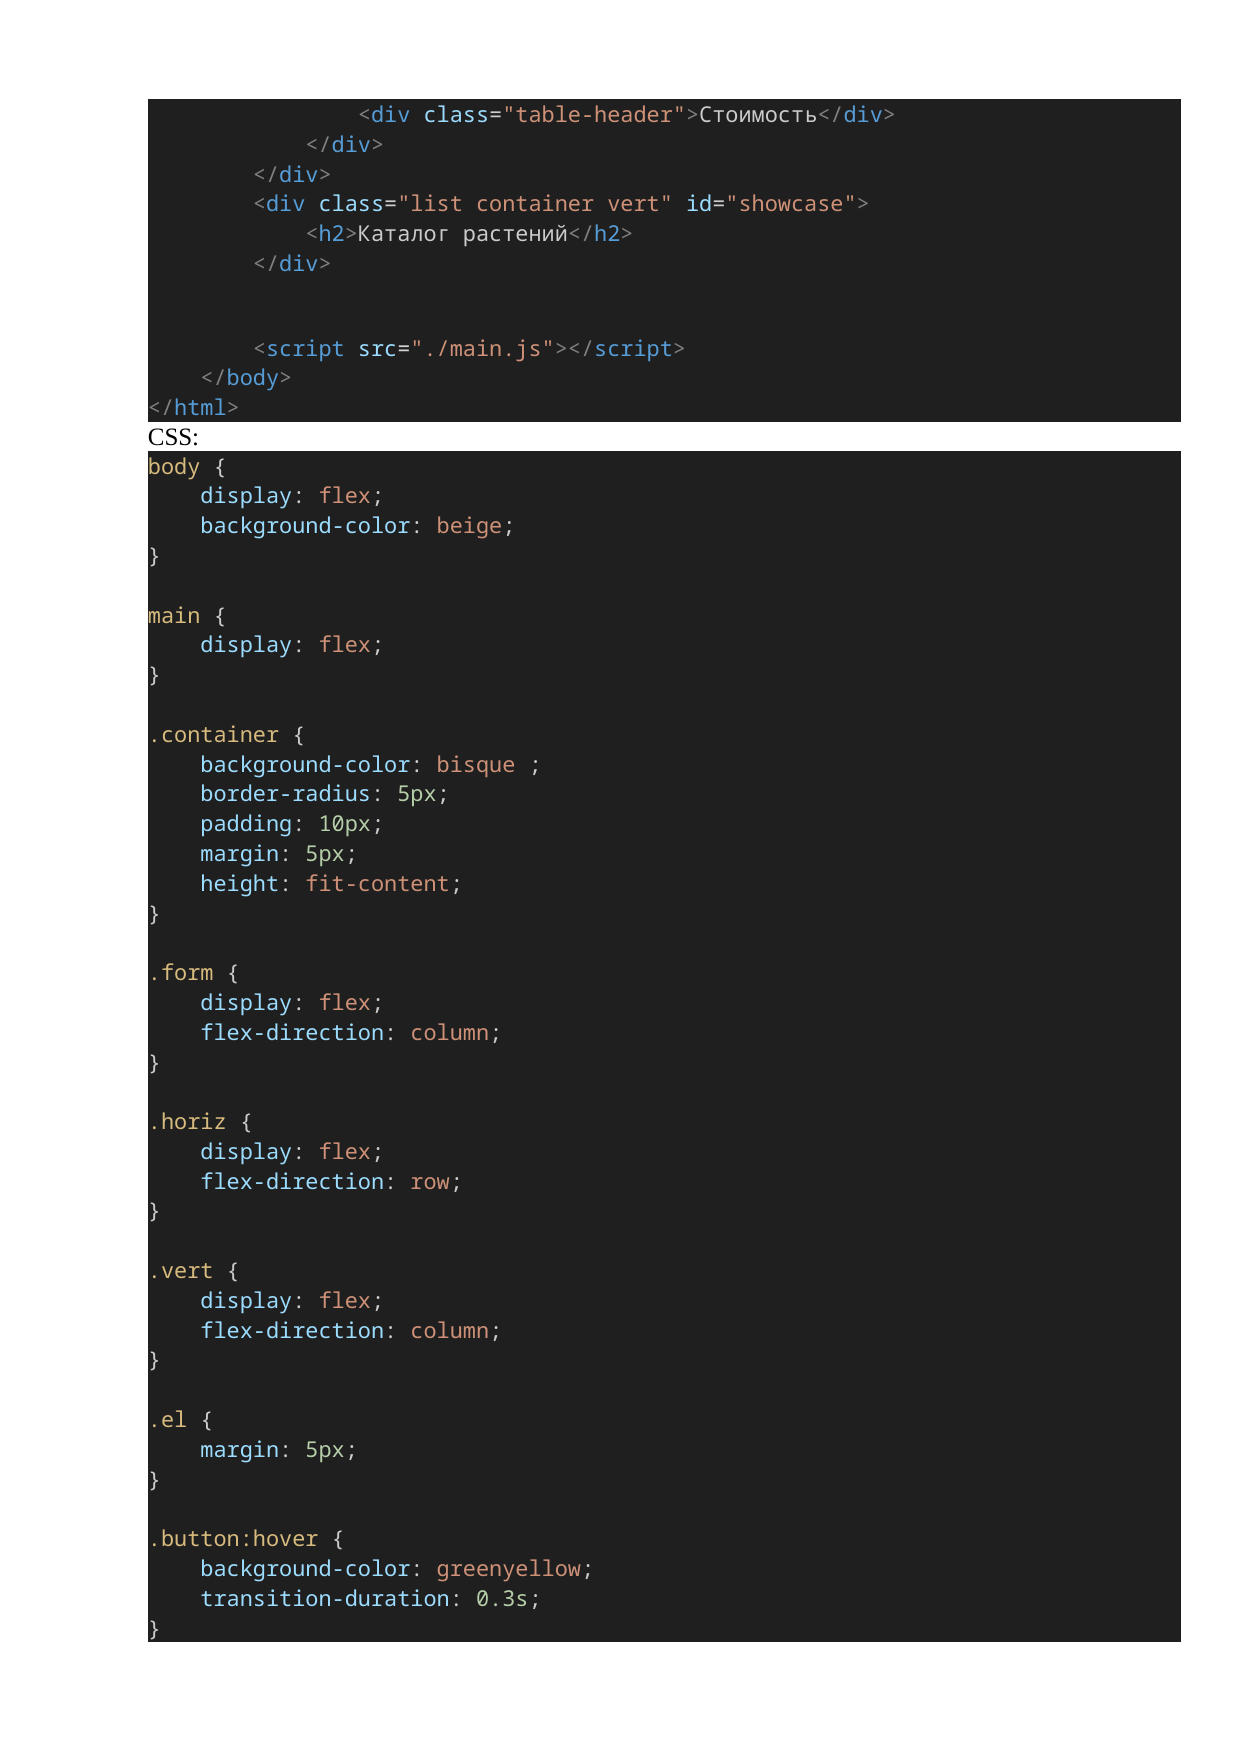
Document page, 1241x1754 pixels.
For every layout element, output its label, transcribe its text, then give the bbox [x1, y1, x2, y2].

text </div> [148, 248, 1181, 278]
text </body> [148, 362, 1181, 392]
text display: flex; [148, 1136, 1181, 1166]
text } [148, 659, 1181, 689]
text display: flex; [148, 629, 1181, 659]
text } [148, 1464, 1181, 1493]
text margin: 5px; [148, 838, 1181, 868]
text padding: 10px; [148, 808, 1181, 838]
text background-color: beige; [148, 510, 1181, 540]
text <div class="list container vert" id="showcase"> [148, 188, 1181, 218]
text </div> [148, 129, 1181, 159]
text .form { [148, 957, 1181, 987]
text flex-direction: column; [148, 1017, 1181, 1047]
text transition-duration: 0.3s; [148, 1583, 1181, 1613]
text height: fit-content; [148, 868, 1181, 898]
text } [148, 898, 1181, 927]
text } [148, 540, 1181, 570]
text body { [148, 451, 1181, 481]
text flex-direction: row; [148, 1166, 1181, 1196]
text background-color: bisque ; [148, 749, 1181, 778]
text main { [148, 600, 1181, 629]
text margin: 5px; [148, 1434, 1181, 1464]
text background-color: greenyellow; [148, 1553, 1181, 1583]
text </div> [148, 159, 1181, 188]
text .button:hover { [148, 1523, 1181, 1553]
text .vert { [148, 1255, 1181, 1285]
text </html> [148, 392, 1181, 422]
text } [148, 1344, 1181, 1374]
text .container { [148, 719, 1181, 749]
text CSS: [148, 422, 1181, 451]
text display: flex; [148, 481, 1181, 510]
text border-radius: 5px; [148, 778, 1181, 808]
text <script src="./main.js"></script> [148, 333, 1181, 362]
text .el { [148, 1404, 1181, 1434]
text display: flex; [148, 1285, 1181, 1315]
text <div class="table-header">Стоимость</div> [148, 99, 1181, 129]
text } [148, 1047, 1181, 1076]
text .horiz { [148, 1106, 1181, 1136]
text <h2>Каталог растений</h2> [148, 218, 1181, 248]
text } [148, 1613, 1181, 1642]
text display: flex; [148, 987, 1181, 1017]
text } [148, 1196, 1181, 1225]
text flex-direction: column; [148, 1315, 1181, 1344]
